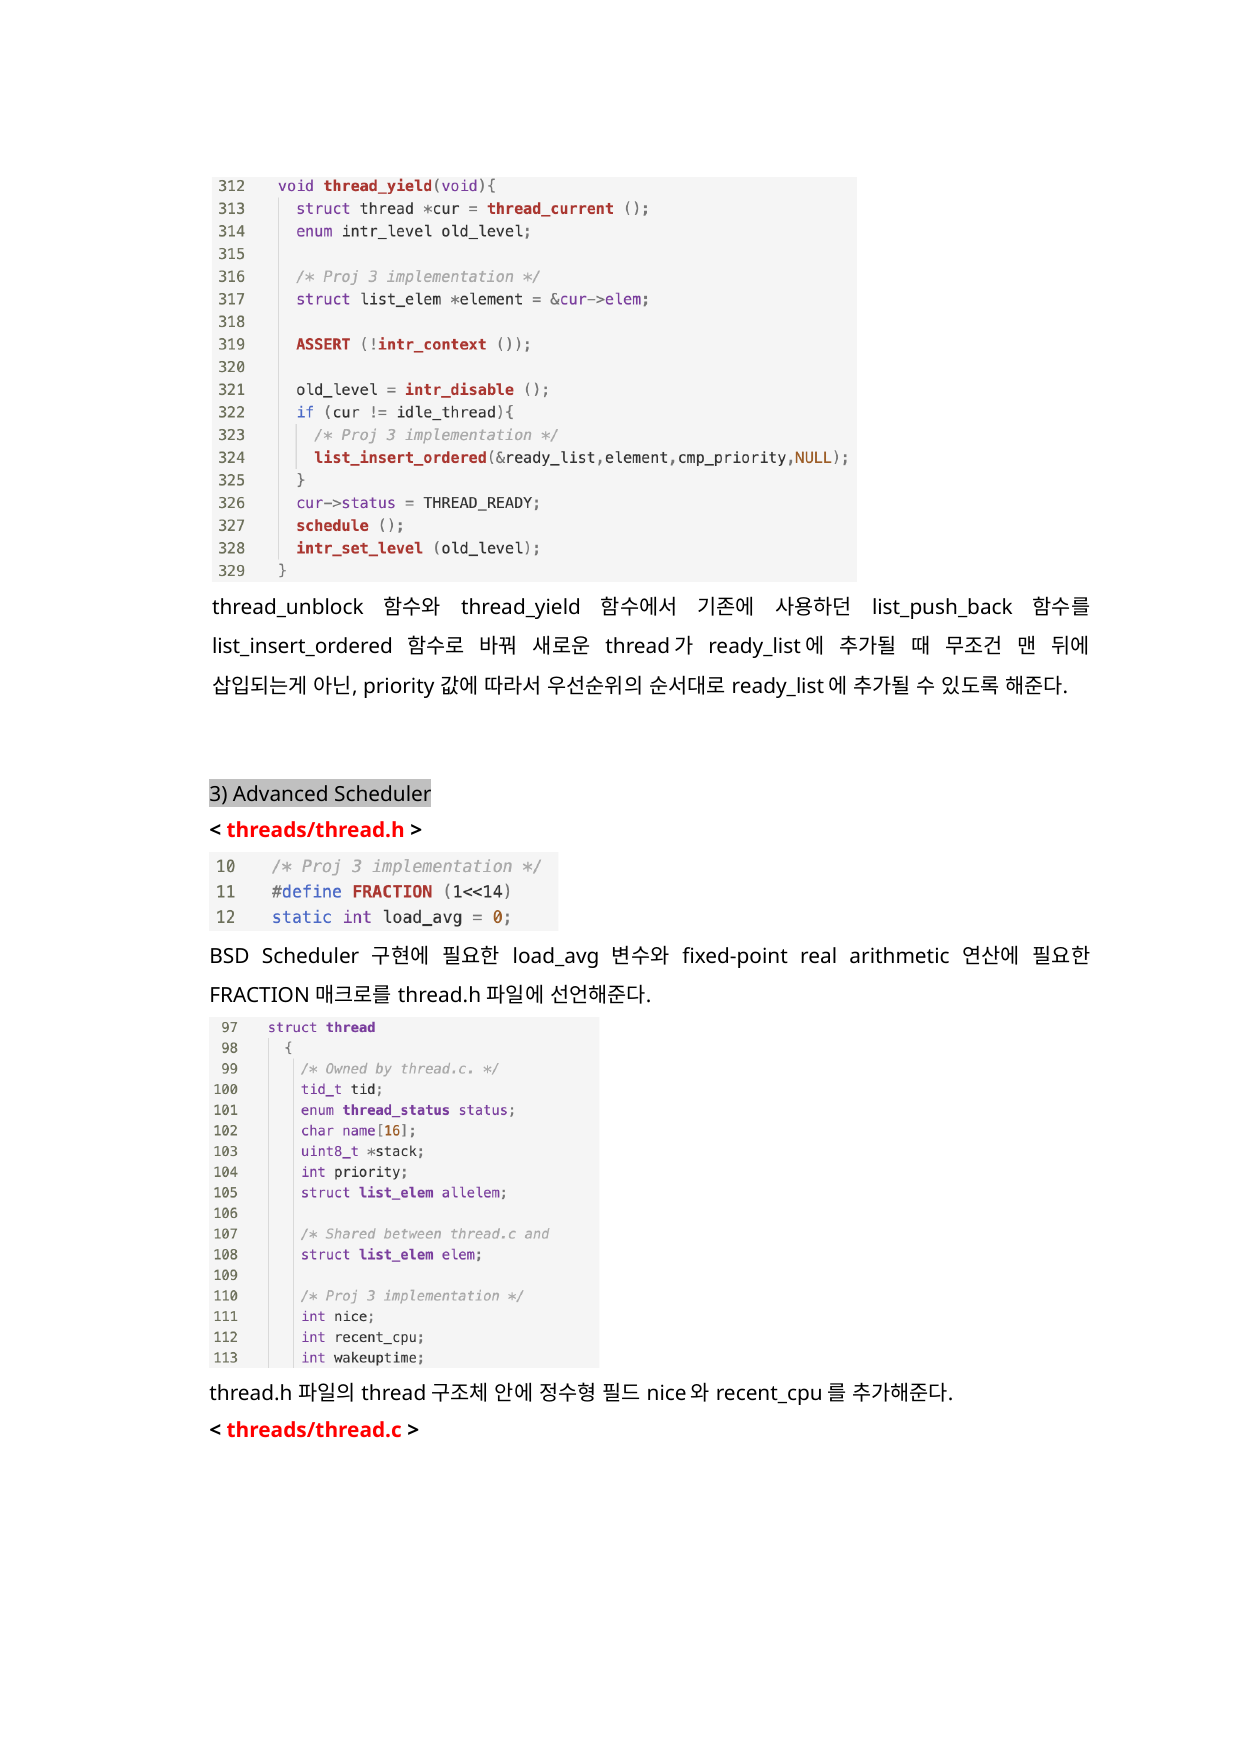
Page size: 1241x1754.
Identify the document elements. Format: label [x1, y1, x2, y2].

picture [211, 177, 857, 582]
list [209, 779, 1090, 1444]
picture [209, 852, 559, 931]
picture [209, 1017, 600, 1368]
text [212, 177, 1090, 699]
